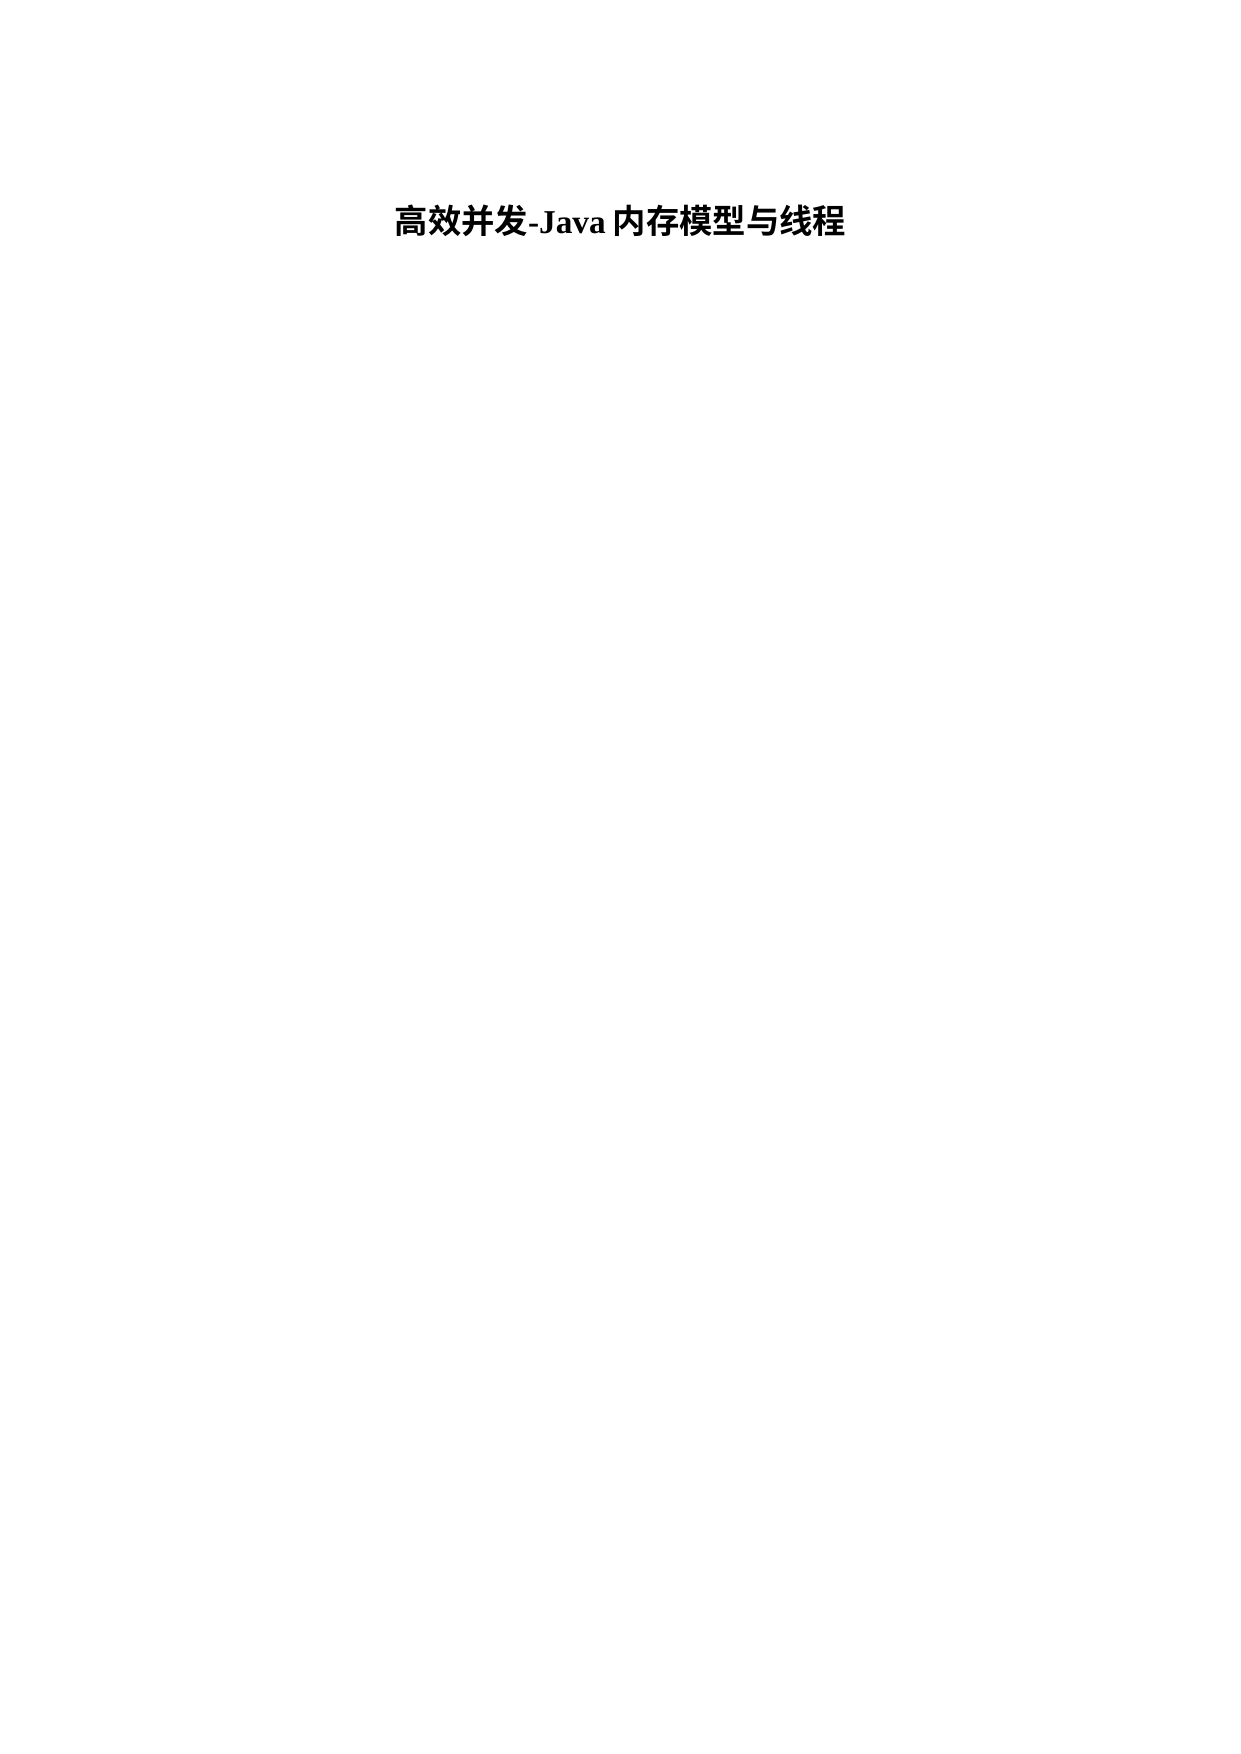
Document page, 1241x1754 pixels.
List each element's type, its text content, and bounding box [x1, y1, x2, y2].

title 高效并发-Java内存模型与线程 [187, 187, 1053, 252]
